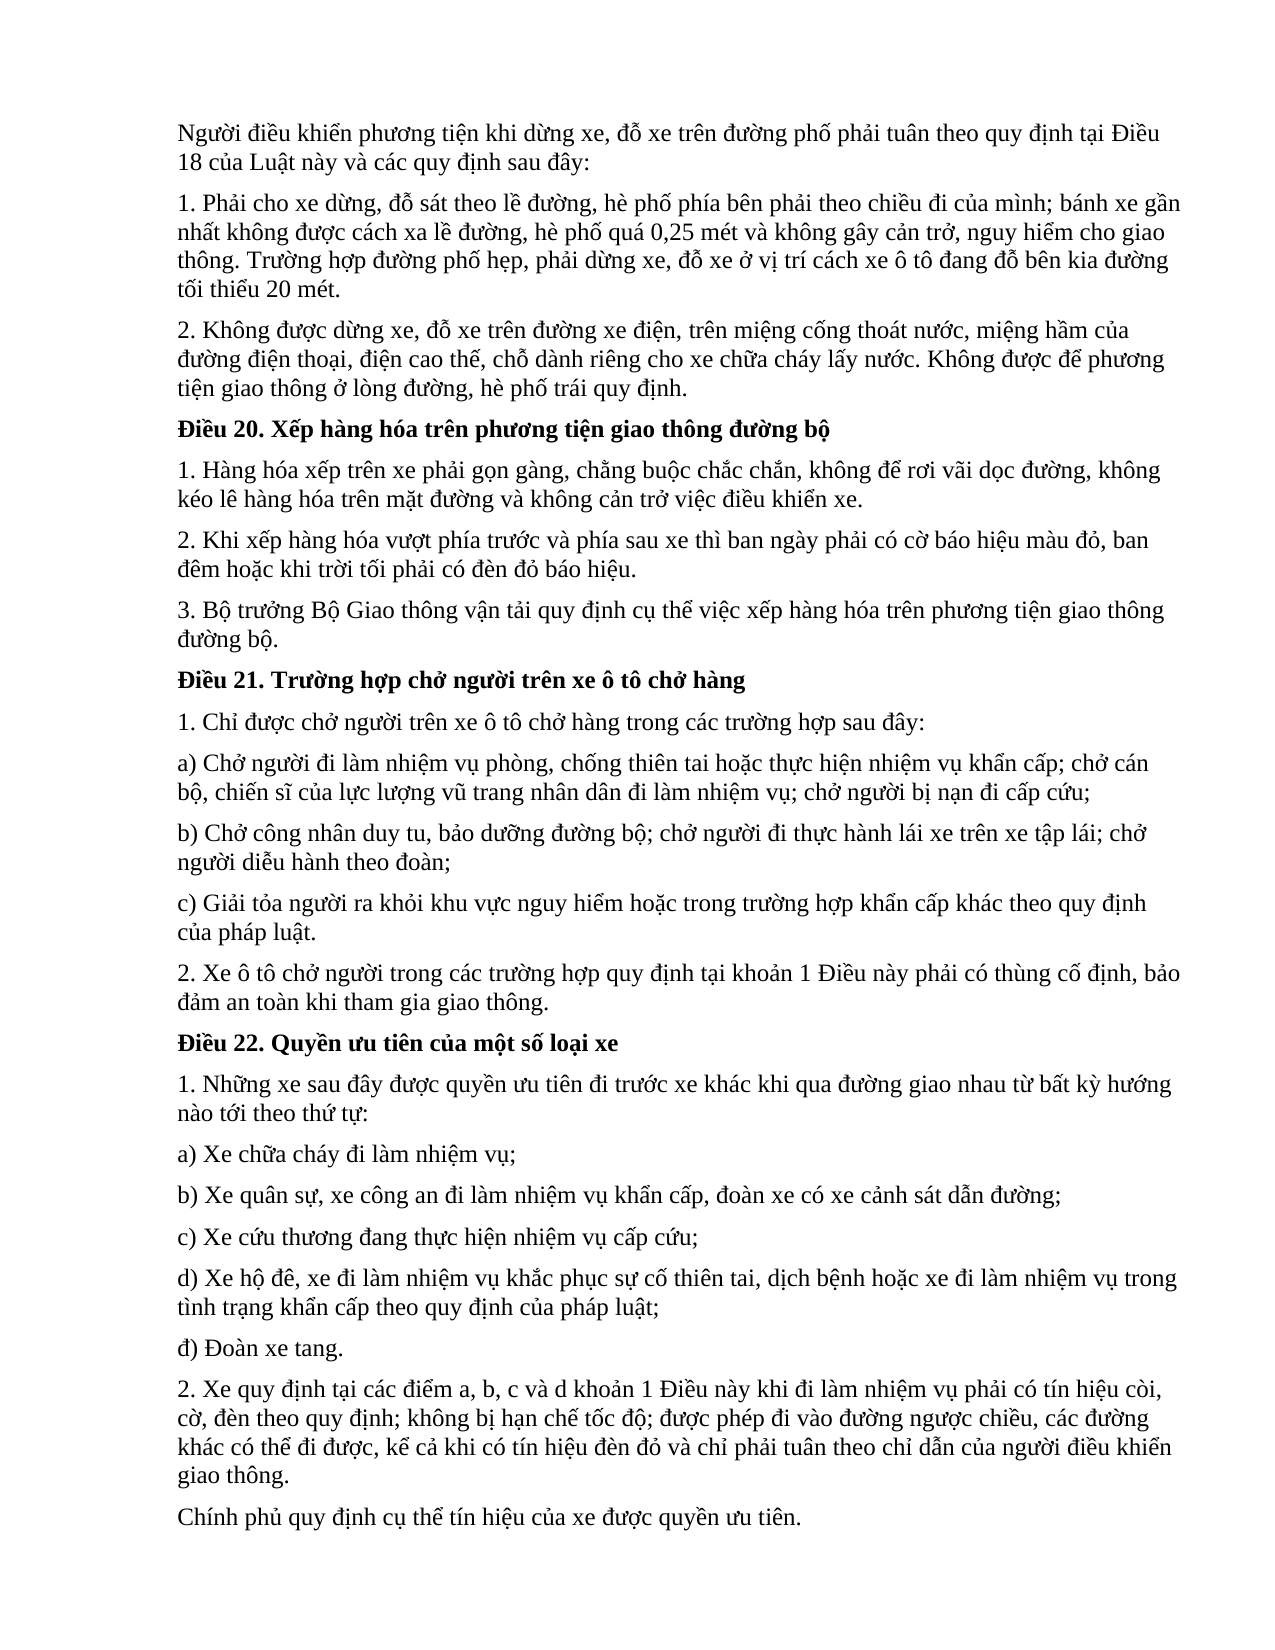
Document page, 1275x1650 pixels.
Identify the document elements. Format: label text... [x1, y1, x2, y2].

text Điều 20. Xếp hàng hóa trên phương tiện giao thông đường bộ [177, 414, 1186, 443]
text 3. Bộ trưởng Bộ Giao thông vận tải quy định cụ thể việc xếp hàng hóa trên phương tiện giao thông đường bộ. [177, 596, 1186, 653]
text c) Xe cứu thương đang thực hiện nhiệm vụ cấp cứu; [177, 1222, 1186, 1251]
text b) Chở công nhân duy tu, bảo dưỡng đường bộ; chở người đi thực hành lái xe trên xe tập lái; chở người diễu hành theo đoàn; [177, 818, 1186, 876]
text 2. Xe quy định tại các điểm a, b, c và d khoản 1 Điều này khi đi làm nhiệm vụ phải có tín hiệu còi, cờ, đèn theo quy định; không bị hạn chế tốc độ; được phép đi vào đường ngược chiều, các đường khác có thể đi được, kể cả khi có tín hiệu đèn đỏ và chỉ phải tuân theo chỉ dẫn của người điều khiển giao thông. [177, 1374, 1186, 1489]
text 1. Hàng hóa xếp trên xe phải gọn gàng, chằng buộc chắc chắn, không để rơi vãi dọc đường, không kéo lê hàng hóa trên mặt đường và không cản trở việc điều khiển xe. [177, 456, 1186, 513]
text 2. Khi xếp hàng hóa vượt phía trước và phía sau xe thì ban ngày phải có cờ báo hiệu màu đỏ, ban đêm hoặc khi trời tối phải có đèn đỏ báo hiệu. [177, 526, 1186, 583]
text Người điều khiển phương tiện khi dừng xe, đỗ xe trên đường phố phải tuân theo quy định tại Điều 18 của Luật này và các quy định sau đây: [177, 118, 1186, 176]
text Chính phủ quy định cụ thể tín hiệu của xe được quyền ưu tiên. [177, 1502, 1186, 1531]
text 1. Những xe sau đây được quyền ưu tiên đi trước xe khác khi qua đường giao nhau từ bất kỳ hướng nào tới theo thứ tự: [177, 1069, 1186, 1127]
text đ) Đoàn xe tang. [177, 1333, 1186, 1362]
text 1. Phải cho xe dừng, đỗ sát theo lề đường, hè phố phía bên phải theo chiều đi của mình; bánh xe gần nhất không được cách xa lề đường, hè phố quá 0,25 mét và không gây cản trở, nguy hiểm cho giao thông. Trường hợp đường phố hẹp, phải dừng xe, đỗ xe ở vị trí cách xe ô tô đang đỗ bên kia đường tối thiểu 20 mét. [177, 188, 1186, 303]
text 1. Chỉ được chở người trên xe ô tô chở hàng trong các trường hợp sau đây: [177, 707, 1186, 736]
text 2. Không được dừng xe, đỗ xe trên đường xe điện, trên miệng cống thoát nước, miệng hầm của đường điện thoại, điện cao thế, chỗ dành riêng cho xe chữa cháy lấy nước. Không được để phương tiện giao thông ở lòng đường, hè phố trái quy định. [177, 316, 1186, 402]
text d) Xe hộ đê, xe đi làm nhiệm vụ khắc phục sự cố thiên tai, dịch bệnh hoặc xe đi làm nhiệm vụ trong tình trạng khẩn cấp theo quy định của pháp luật; [177, 1263, 1186, 1321]
text 2. Xe ô tô chở người trong các trường hợp quy định tại khoản 1 Điều này phải có thùng cố định, bảo đảm an toàn khi tham gia giao thông. [177, 958, 1186, 1016]
text a) Xe chữa cháy đi làm nhiệm vụ; [177, 1139, 1186, 1168]
text c) Giải tỏa người ra khỏi khu vực nguy hiểm hoặc trong trường hợp khẩn cấp khác theo quy định của pháp luật. [177, 888, 1186, 946]
text b) Xe quân sự, xe công an đi làm nhiệm vụ khẩn cấp, đoàn xe có xe cảnh sát dẫn đường; [177, 1181, 1186, 1209]
text a) Chở người đi làm nhiệm vụ phòng, chống thiên tai hoặc thực hiện nhiệm vụ khẩn cấp; chở cán bộ, chiến sĩ của lực lượng vũ trang nhân dân đi làm nhiệm vụ; chở người bị nạn đi cấp cứu; [177, 748, 1186, 806]
text Điều 22. Quyền ưu tiên của một số loại xe [177, 1028, 1186, 1057]
text Điều 21. Trường hợp chở người trên xe ô tô chở hàng [177, 666, 1186, 694]
